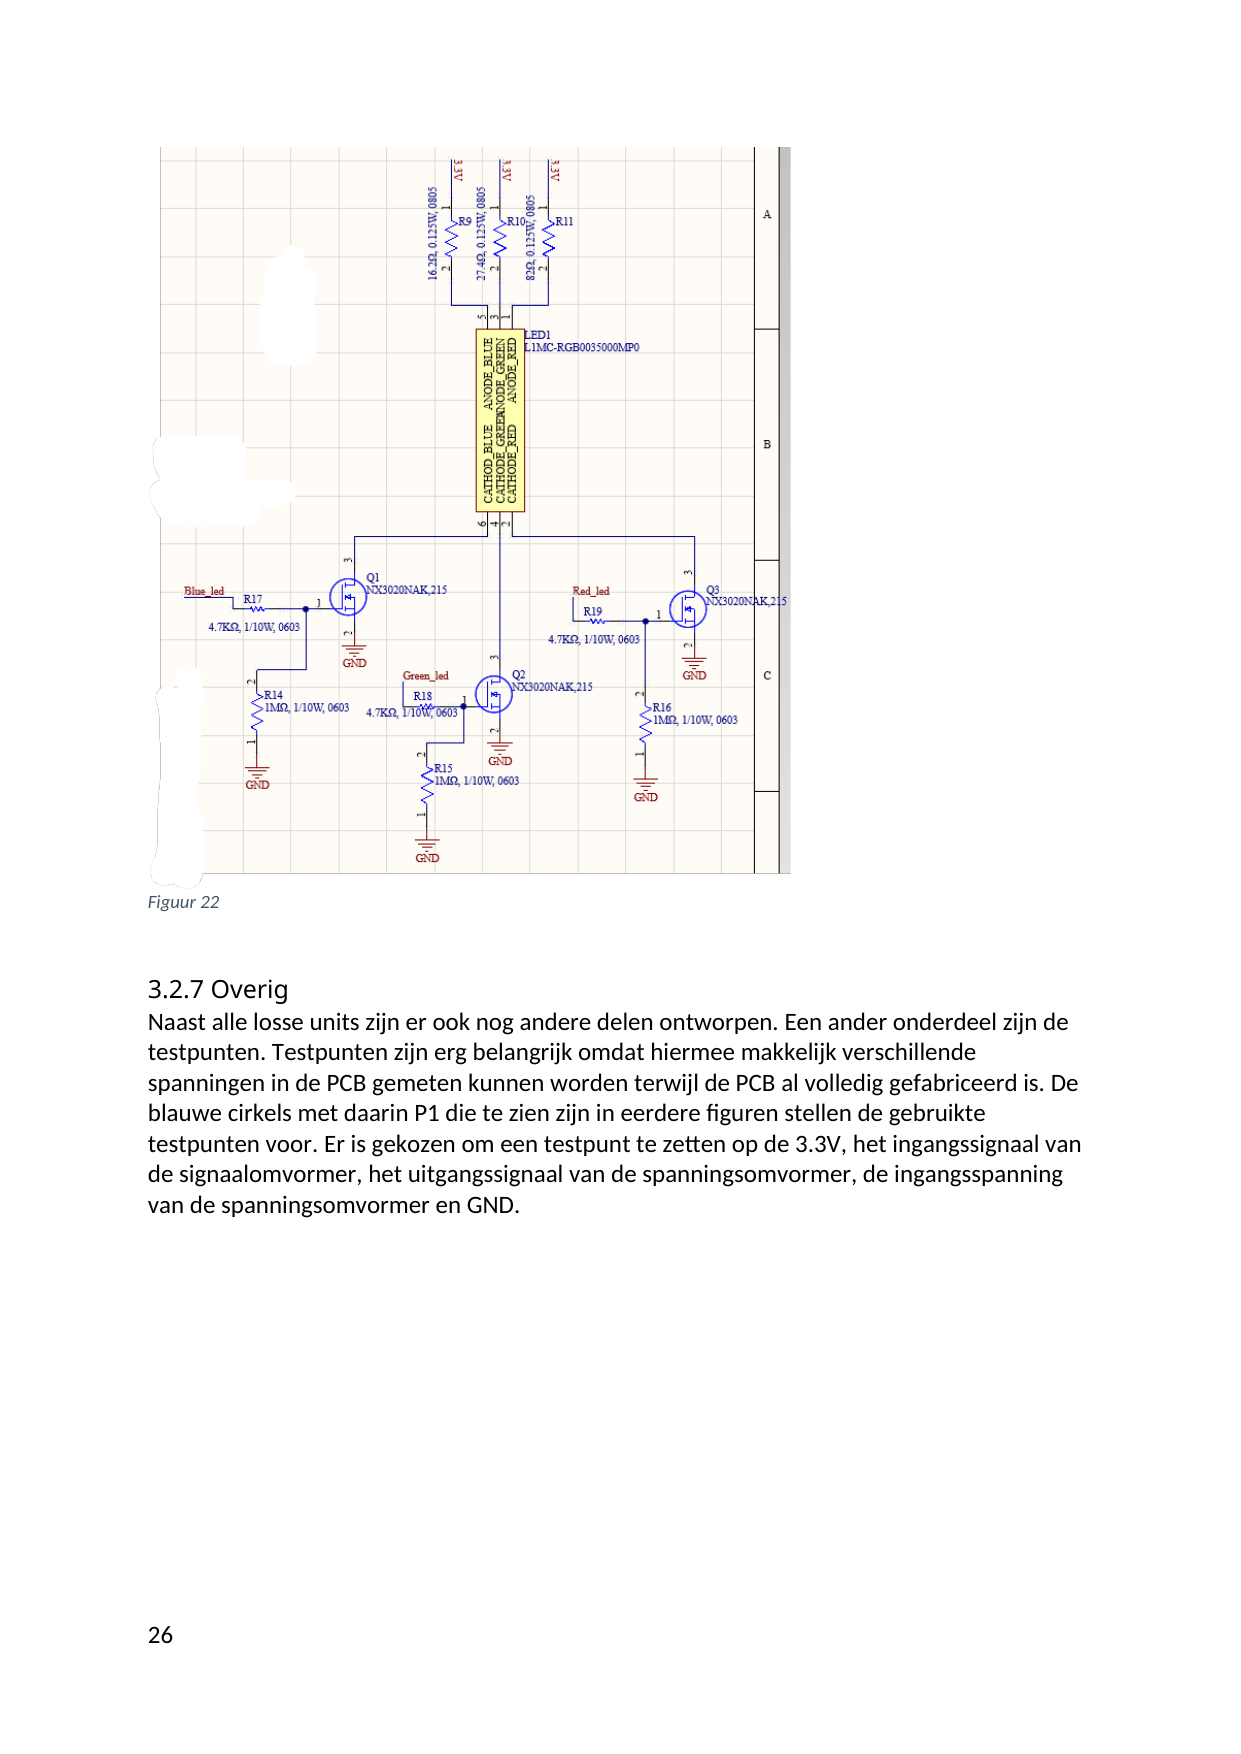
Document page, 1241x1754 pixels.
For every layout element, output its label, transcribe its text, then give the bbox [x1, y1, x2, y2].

subtitle 3.2.7 Overig [148, 972, 1093, 1006]
text Naast alle losse units zijn er ook nog andere delen ontworpen. Een ander onderdeel zijn de testpunten. Testpunten zijn erg belangrijk omdat hiermee makkelijk verschillende spanningen in de PCB gemeten kunnen worden terwijl de PCB al volledig gefabriceerd is. De blauwe cirkels met daarin P1 die te zien zijn in eerdere figuren stellen de gebruikte testpunten voor. Er is gekozen om een testpunt te zetten op de 3.3V, het ingangssignaal van de signaalomvormer, het uitgangssignaal van de spanningsomvormer, de ingangsspanning van de spanningsomvormer en GND. [148, 1006, 1093, 1219]
text Figuur 22 [148, 890, 1093, 913]
picture [147, 147, 791, 890]
